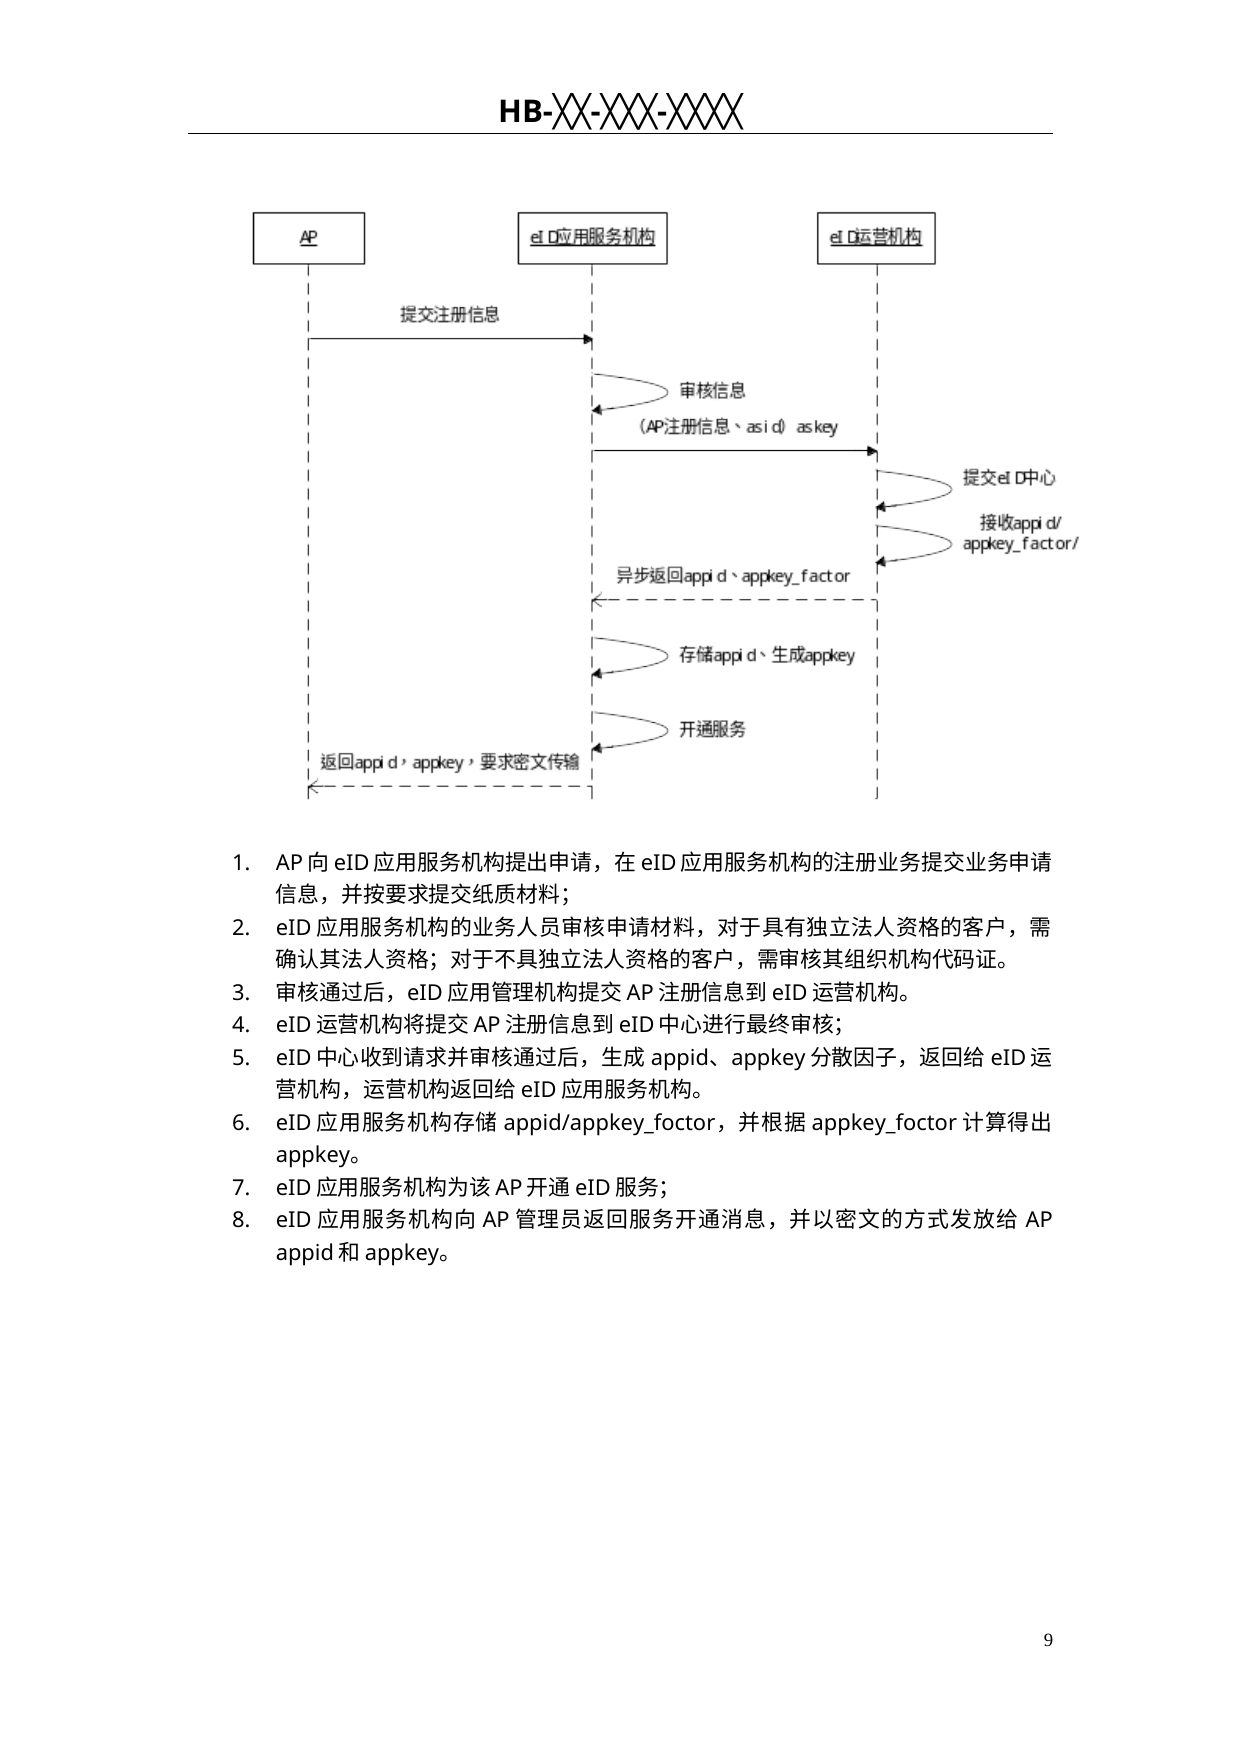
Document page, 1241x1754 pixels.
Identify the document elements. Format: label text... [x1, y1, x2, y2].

list eID中心收到请求并审核通过后，生成appid、appkey分散因子，返回给eID运营机构，运营机构返回给eID应用服务机构。 [232, 1039, 1053, 1104]
list eID运营机构将提交AP注册信息到eID中心进行最终审核； [232, 1007, 1053, 1039]
list eID应用服务机构向AP管理员返回服务开通消息，并以密文的方式发放给AP appid和appkey。 [232, 1202, 1053, 1267]
list eID应用服务机构的业务人员审核申请材料，对于具有独立法人资格的客户，需确认其法人资格；对于不具独立法人资格的客户，需审核其组织机构代码证。 [232, 909, 1053, 974]
list eID应用服务机构存储appid/appkey_foctor，并根据appkey_foctor计算得出appkey。 [232, 1104, 1053, 1169]
list eID应用服务机构为该AP开通eID服务； [232, 1169, 1053, 1202]
list 审核通过后，eID应用管理机构提交AP注册信息到eID运营机构。 [232, 974, 1053, 1007]
list AP向eID应用服务机构提出申请，在eID应用服务机构的注册业务提交业务申请信息，并按要求提交纸质材料； [232, 844, 1053, 909]
